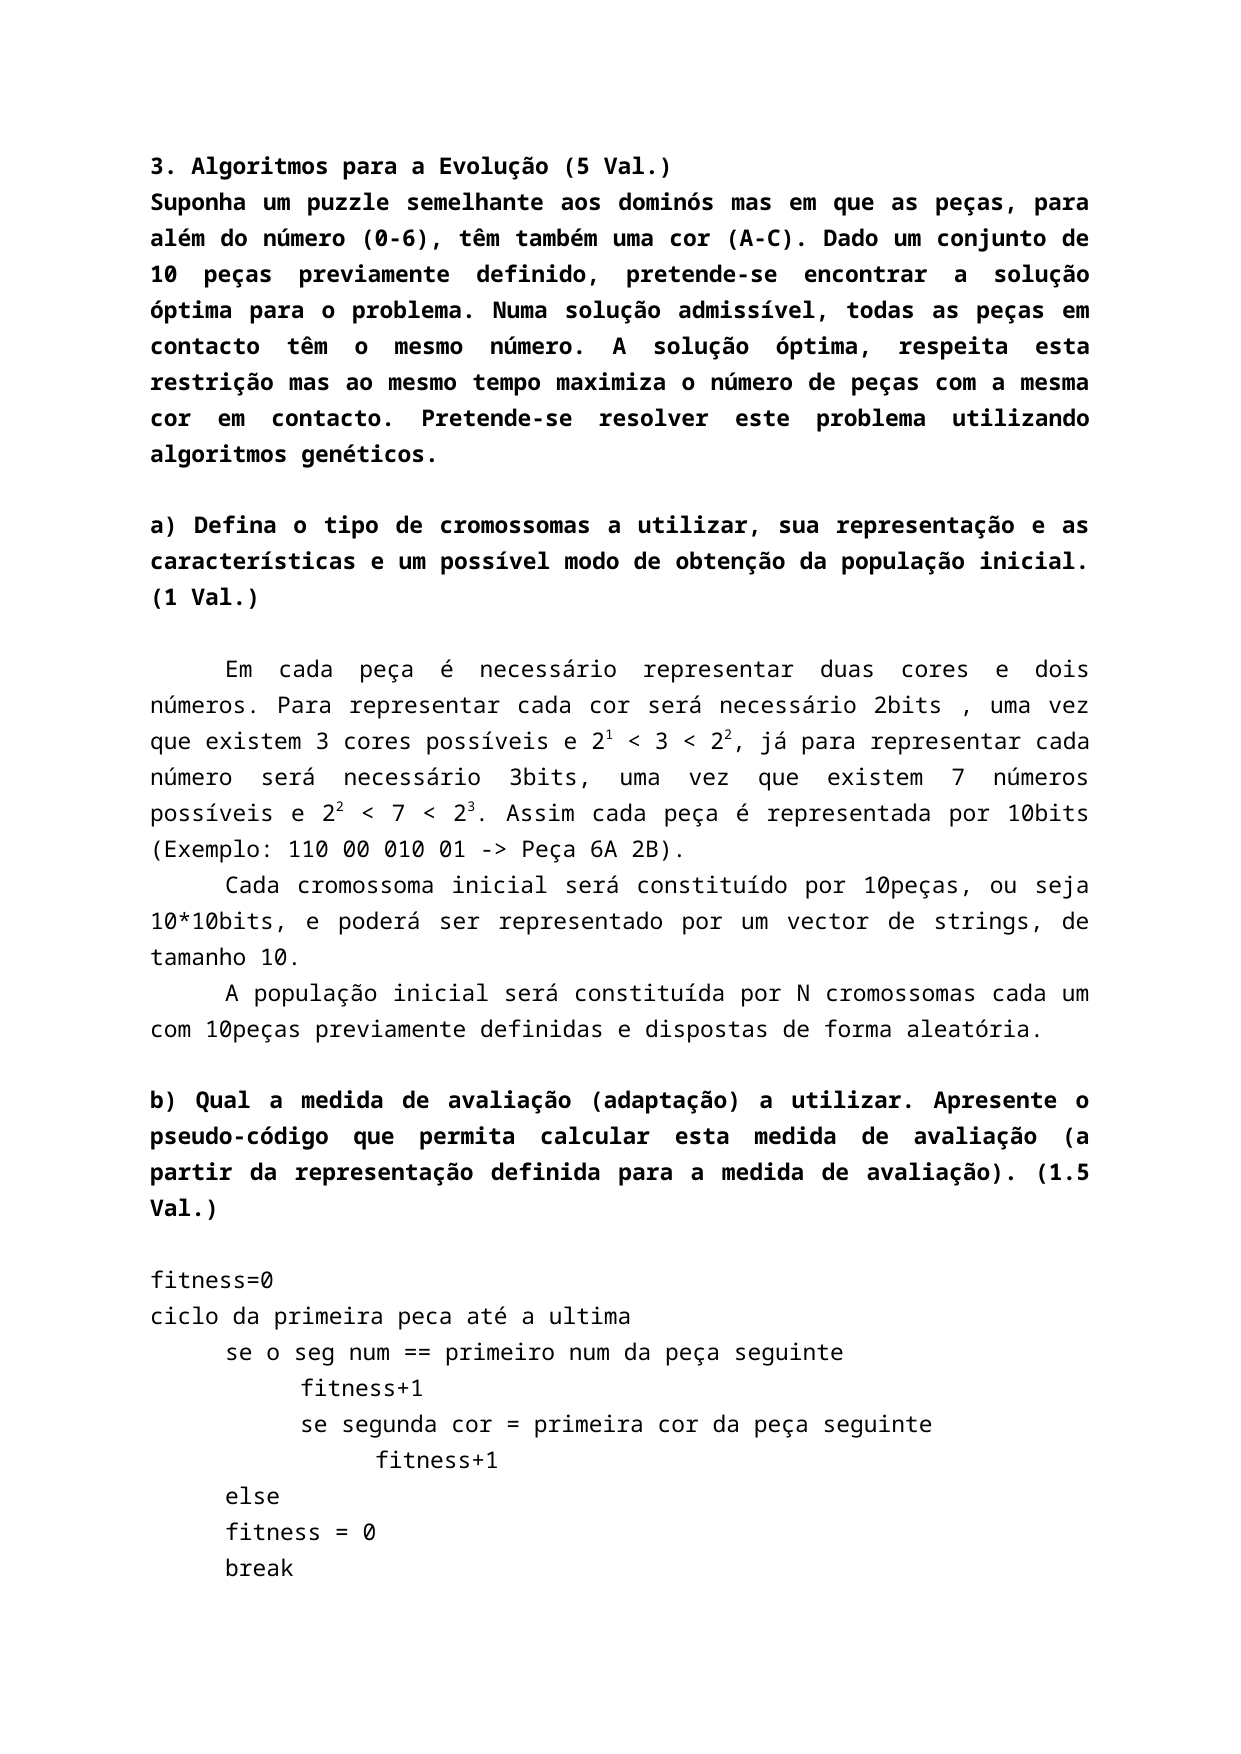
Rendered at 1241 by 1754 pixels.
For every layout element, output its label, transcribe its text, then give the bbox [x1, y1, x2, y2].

text fitness = 0 [150, 1516, 1090, 1547]
text 3. Algoritmos para a Evolução (5 Val.) [150, 150, 1090, 181]
text se segunda cor = primeira cor da peça seguinte [150, 1408, 1090, 1439]
text a) Defina o tipo de cromossomas a utilizar, sua representação e as características e um possível modo de obtenção da população inicial. (1 Val.) [150, 509, 1090, 612]
text fitness=0 [150, 1264, 1090, 1295]
text A população inicial será constituída por N cromossomas cada um com 10peças previamente definidas e dispostas de forma aleatória. [150, 977, 1090, 1044]
text se o seg num == primeiro num da peça seguinte [150, 1336, 1090, 1367]
text Suponha um puzzle semelhante aos dominós mas em que as peças, para além do número (0-6), têm também uma cor (A-C). Dado um conjunto de 10 peças previamente definido, pretende-se encontrar a solução óptima para o problema. Numa solução admissível, todas as peças em contacto têm o mesmo número. A solução óptima, respeita esta restrição mas ao mesmo tempo maximiza o número de peças com a mesma cor em contacto. Pretende-se resolver este problema utilizando algoritmos genéticos. [150, 186, 1090, 469]
text fitness+1 [150, 1372, 1090, 1403]
text fitness+1 [150, 1444, 1090, 1475]
text else [150, 1480, 1090, 1511]
text break [150, 1552, 1090, 1583]
text Cada cromossoma inicial será constituído por 10peças, ou seja 10*10bits, e poderá ser representado por um vector de strings, de tamanho 10. [150, 869, 1090, 972]
text ciclo da primeira peca até a ultima [150, 1300, 1090, 1331]
text Em cada peça é necessário representar duas cores e dois números. Para representar cada cor será necessário 2bits , uma vez que existem 3 cores possíveis e 21 < 3 < 22, já para representar cada número será necessário 3bits, uma vez que existem 7 números possíveis e 22 < 7 < 23. Assim cada peça é representada por 10bits (Exemplo: 110 00 010 01 -> Peça 6A 2B). [150, 653, 1090, 864]
text b) Qual a medida de avaliação (adaptação) a utilizar. Apresente o pseudo-código que permita calcular esta medida de avaliação (a partir da representação definida para a medida de avaliação). (1.5 Val.) [150, 1084, 1090, 1223]
